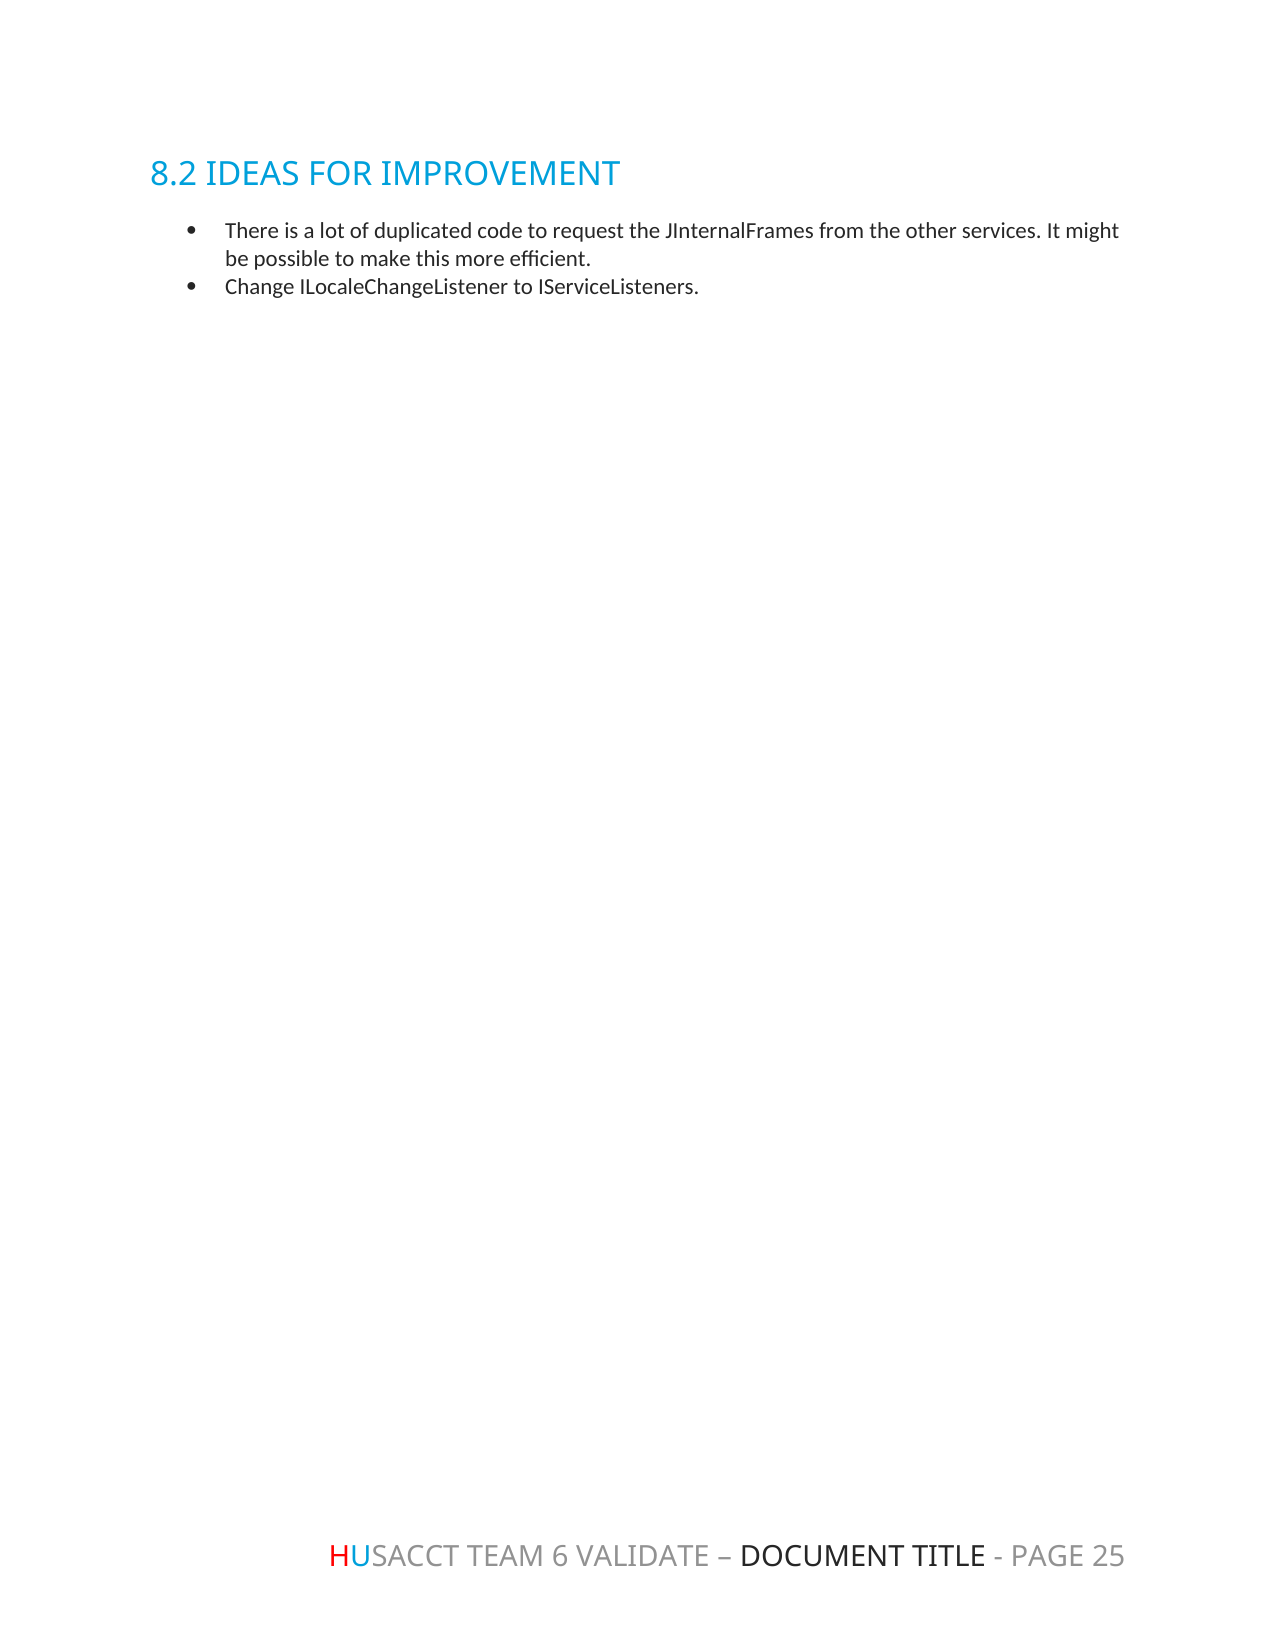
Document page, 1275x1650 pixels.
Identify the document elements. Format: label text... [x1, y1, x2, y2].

list Change ILocaleChangeListener to IServiceListeners. [187, 272, 1125, 300]
subtitle 8.2 Ideas for improvement [150, 150, 1125, 195]
list There is a lot of duplicated code to request the JInternalFrames from the other services. It might be possible to make this more efficient. [187, 216, 1125, 272]
